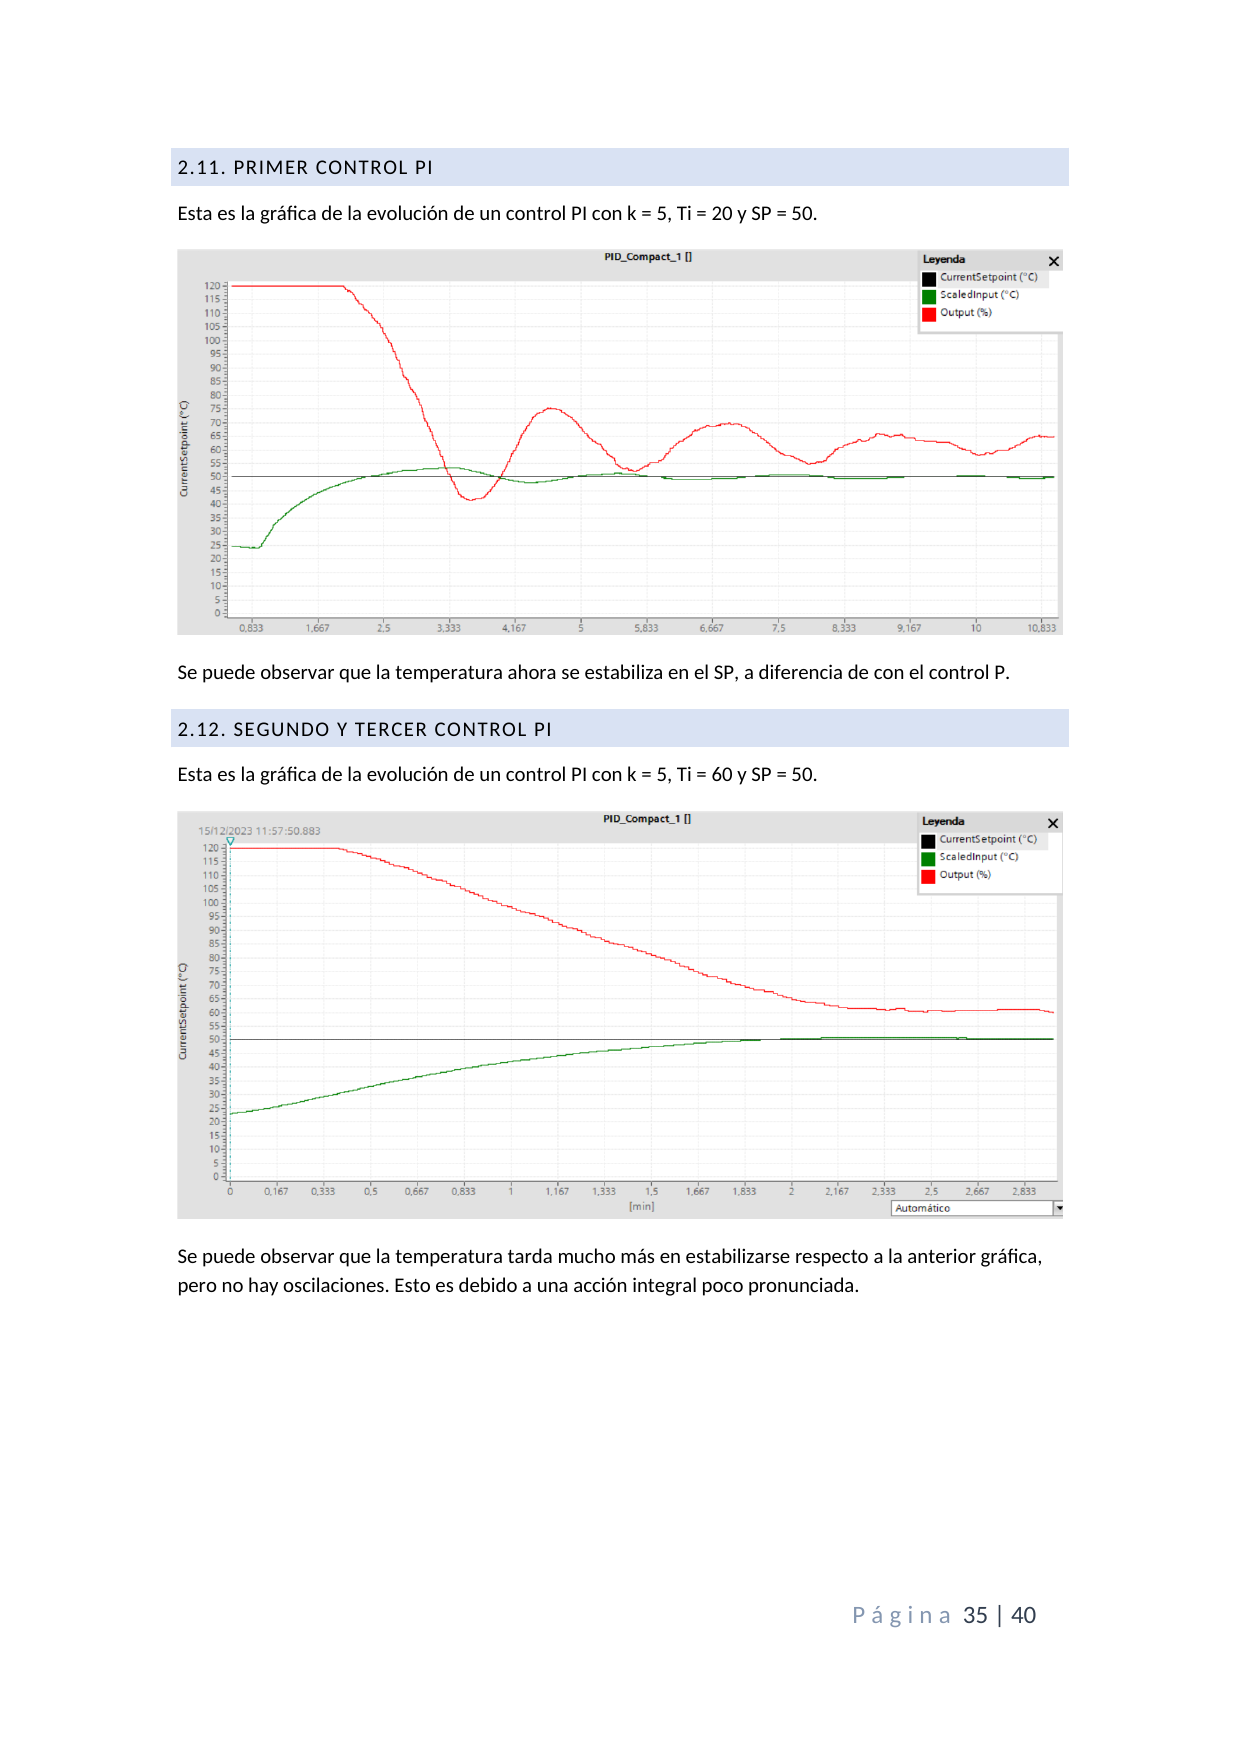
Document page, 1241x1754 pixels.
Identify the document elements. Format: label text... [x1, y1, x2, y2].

text Se puede observar que la temperatura ahora se estabiliza en el SP, a diferencia de con el control P. [177, 659, 1063, 685]
picture [177, 811, 1063, 1219]
picture [177, 249, 1063, 635]
subtitle 2.11. Primer control PI [177, 154, 1063, 179]
text Esta es la gráfica de la evolución de un control PI con k = 5, Ti = 20 y SP = 50. [177, 200, 1063, 225]
text Esta es la gráfica de la evolución de un control PI con k = 5, Ti = 60 y SP = 50. [177, 762, 1063, 787]
subtitle 2.12. Segundo y Tercer Control PI [177, 716, 1063, 741]
text Se puede observar que la temperatura tarda mucho más en estabilizarse respecto a la anterior gráfica, pero no hay oscilaciones. Esto es debido a una acción integral poco pronunciada. [177, 1243, 1063, 1297]
